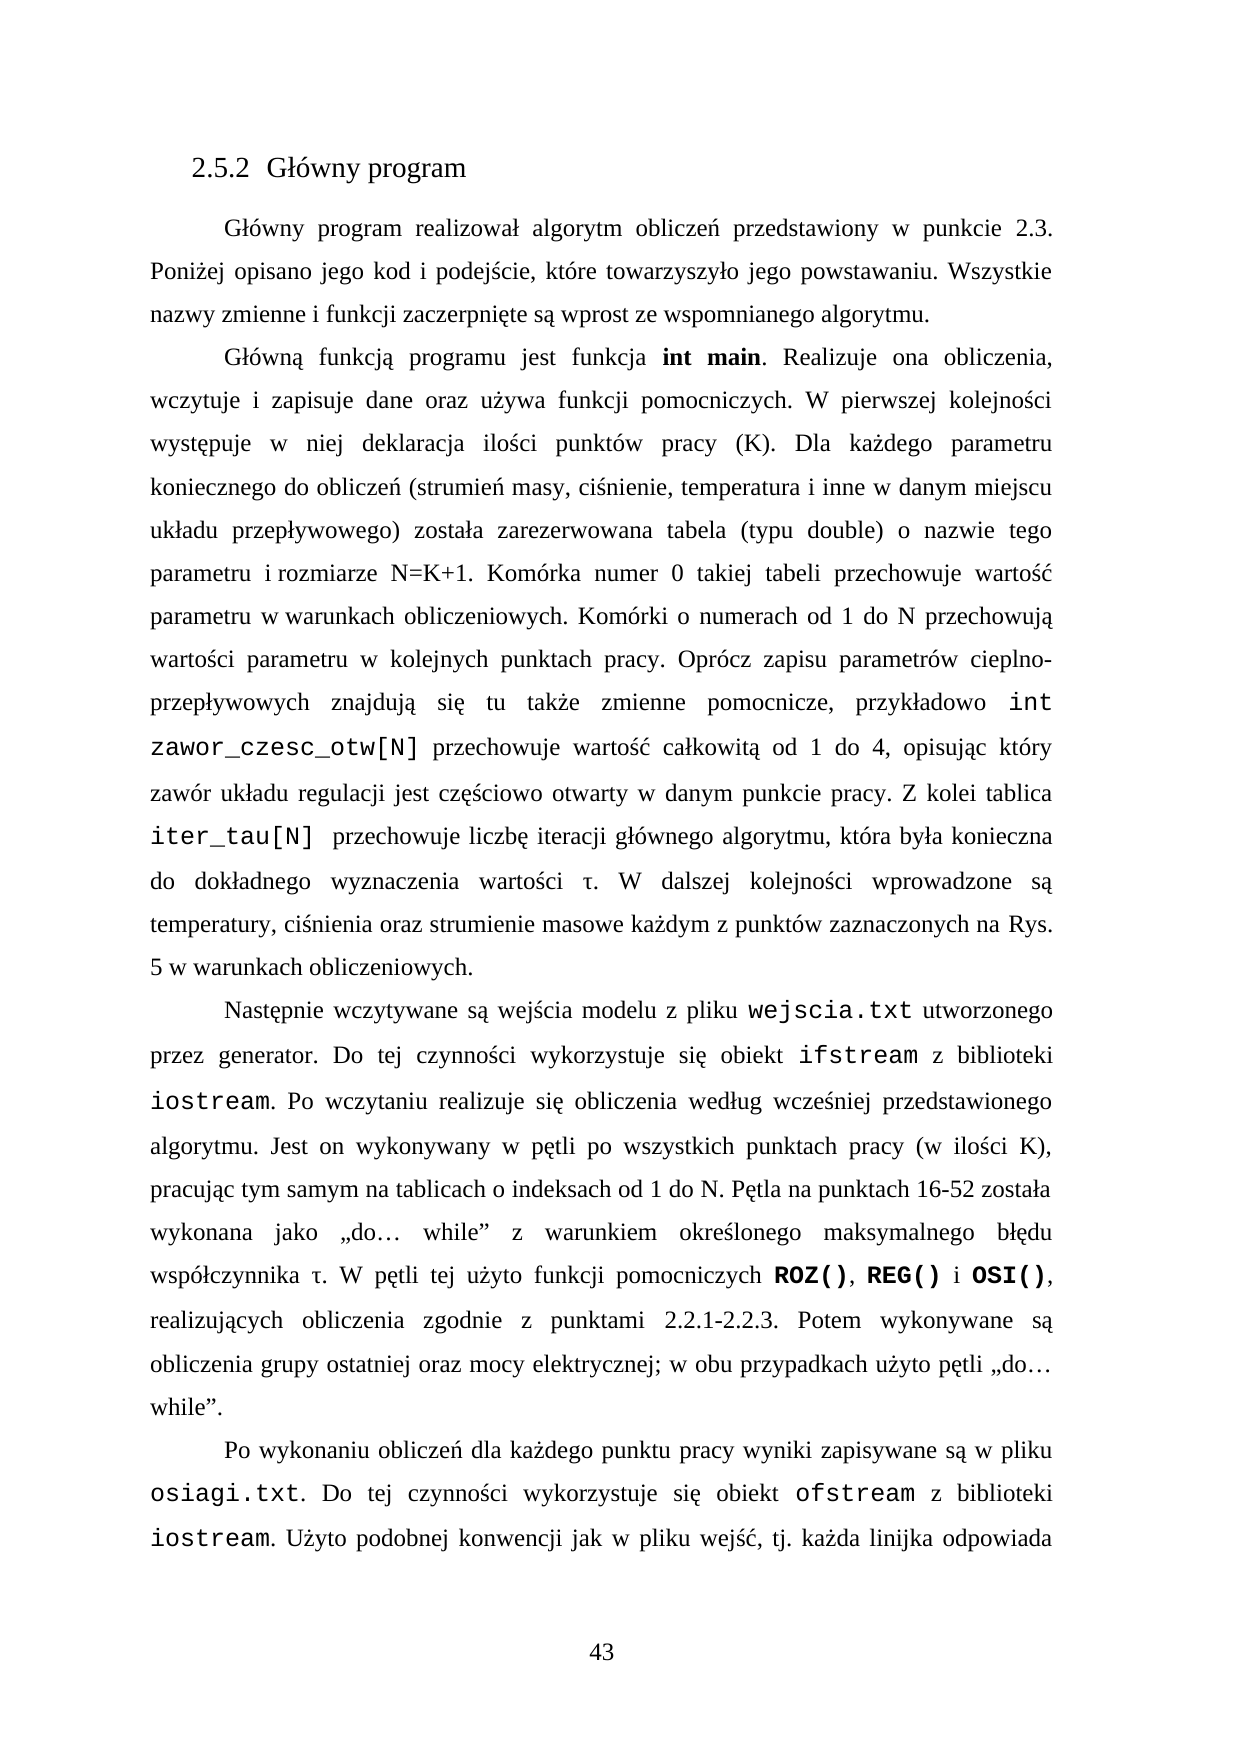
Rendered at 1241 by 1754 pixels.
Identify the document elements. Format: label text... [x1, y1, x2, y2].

text Następnie wczytywane są wejścia modelu z pliku wejscia.txt utworzonego przez generator. Do tej czynności wykorzystuje się obiekt ifstream z biblioteki iostream. Po wczytaniu realizuje się obliczenia według wcześniej przedstawionego algorytmu. Jest on wykonywany w pętli po wszystkich punktach pracy (w ilości K), pracując tym samym na tablicach o indeksach od 1 do N. Pętla na punktach 16-52 została wykonana jako „do… while” z warunkiem określonego maksymalnego błędu współczynnika τ. W pętli tej użyto funkcji pomocniczych ROZ(), REG() i OSI(), realizujących obliczenia zgodnie z punktami 2.2.1-2.2.3. Potem wykonywane są obliczenia grupy ostatniej oraz mocy elektrycznej; w obu przypadkach użyto pętli „do…while”. [150, 995, 1053, 1421]
subtitle Główny program [191, 150, 1053, 183]
text Główny program realizował algorytm obliczeń przedstawiony w punkcie 2.3. Poniżej opisano jego kod i podejście, które towarzyszyło jego powstawaniu. Wszystkie nazwy zmienne i funkcji zaczerpnięte są wprost ze wspomnianego algorytmu. [150, 213, 1053, 328]
text Główną funkcją programu jest funkcja int main. Realizuje ona obliczenia, wczytuje i zapisuje dane oraz używa funkcji pomocniczych. W pierwszej kolejności występuje w niej deklaracja ilości punktów pracy (K). Dla każdego parametru koniecznego do obliczeń (strumień masy, ciśnienie, temperatura i inne w danym miejscu układu przepływowego) została zarezerwowana tabela (typu double) o nazwie tego parametru i rozmiarze N=K+1. Komórka numer 0 takiej tabeli przechowuje wartość parametru w warunkach obliczeniowych. Komórki o numerach od 1 do N przechowują wartości parametru w kolejnych punktach pracy. Oprócz zapisu parametrów cieplno-przepływowych znajdują się tu także zmienne pomocnicze, przykładowo int zawor_czesc_otw[N] przechowuje wartość całkowitą od 1 do 4, opisując który zawór układu regulacji jest częściowo otwarty w danym punkcie pracy. Z kolei tablica iter_tau[N] przechowuje liczbę iteracji głównego algorytmu, która była konieczna do dokładnego wyznaczenia wartości τ. W dalszej kolejności wprowadzone są temperatury, ciśnienia oraz strumienie masowe każdym z punktów zaznaczonych na Rys. 5 w warunkach obliczeniowych. [150, 342, 1053, 981]
